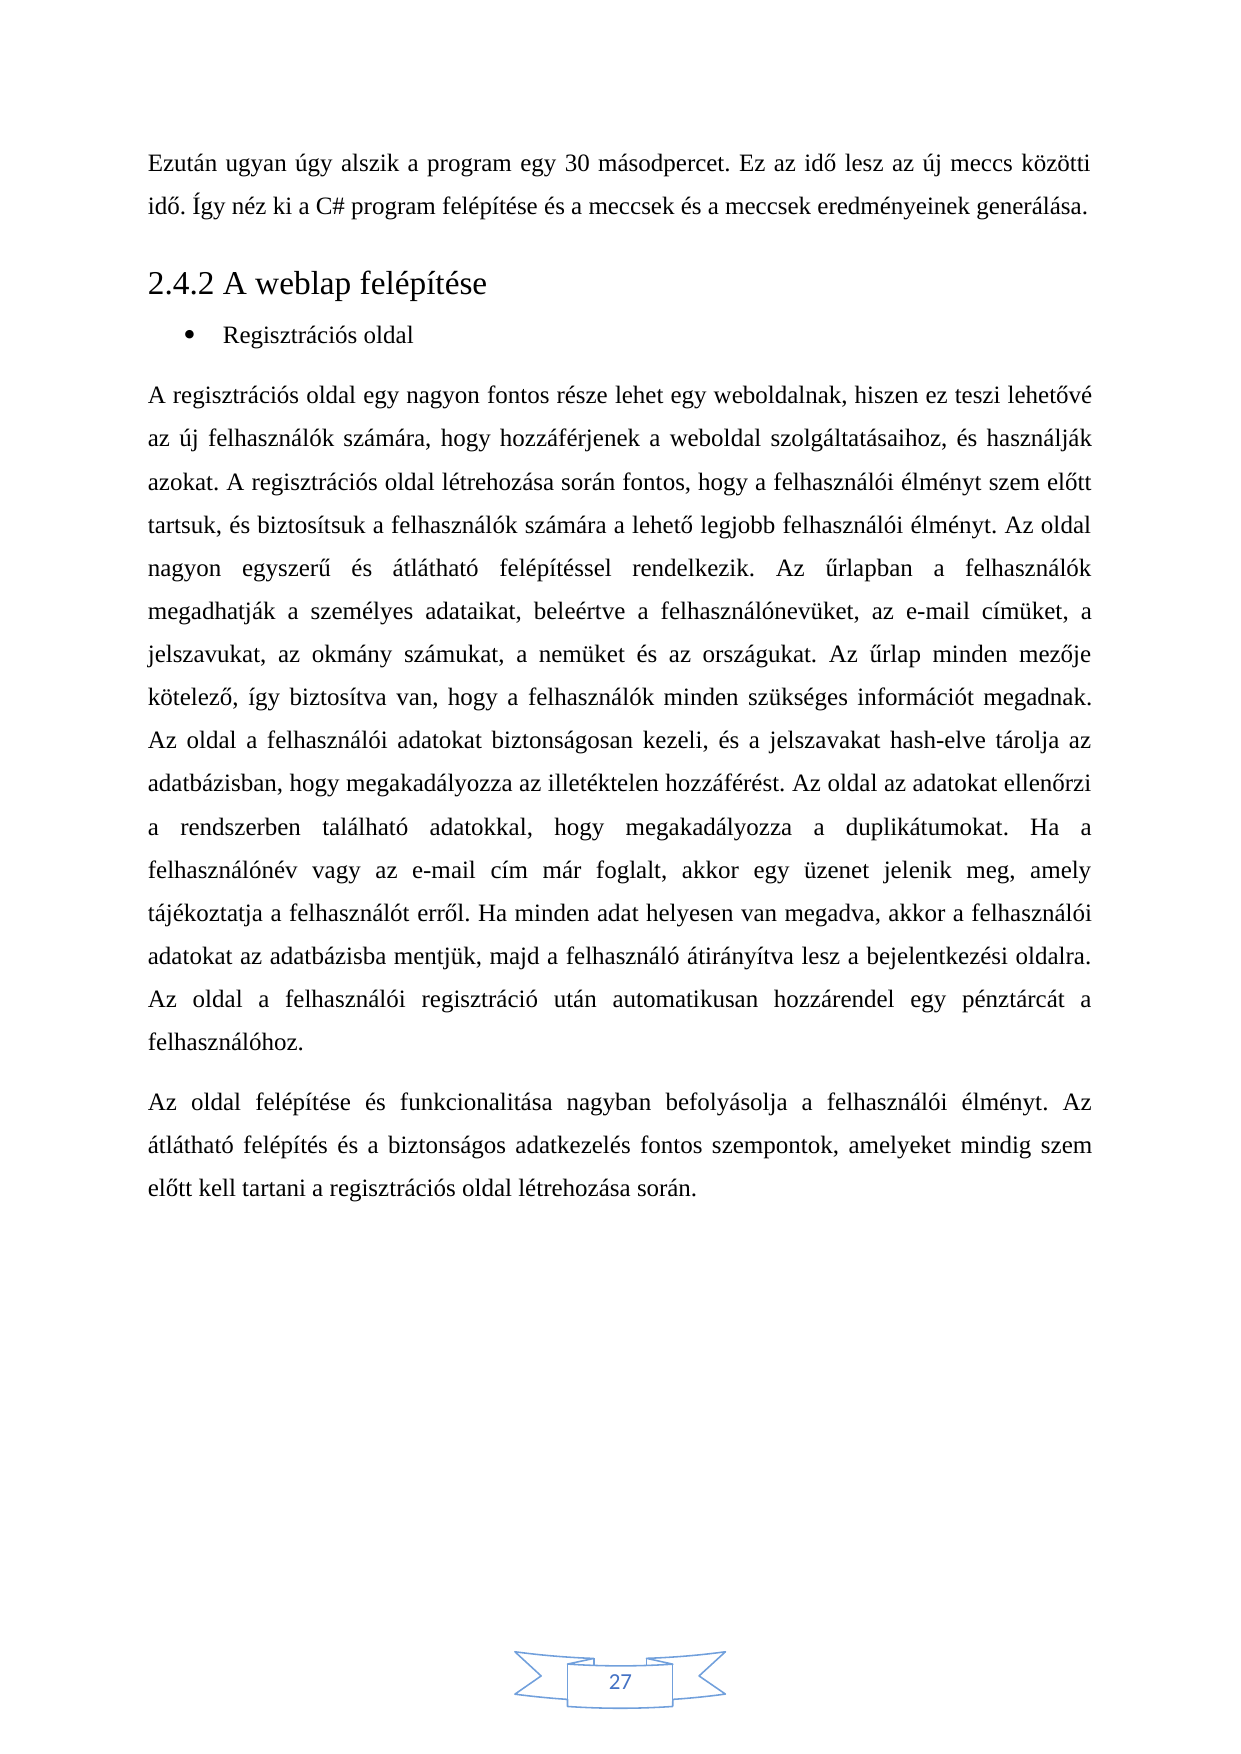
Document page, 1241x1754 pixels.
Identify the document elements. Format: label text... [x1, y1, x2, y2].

text Az oldal felépítése és funkcionalitása nagyban befolyásolja a felhasználói élményt. Az átlátható felépítés és a biztonságos adatkezelés fontos szempontok, amelyeket mindig szem előtt kell tartani a regisztrációs oldal létrehozása során. [148, 1087, 1093, 1202]
subtitle A weblap felépítése [148, 263, 1093, 301]
text Ezután ugyan úgy alszik a program egy 30 másodpercet. Ez az idő lesz az új meccs közötti idő. Így néz ki a C# program felépítése és a meccsek és a meccsek eredményeinek generálása. [148, 148, 1093, 219]
list Regisztrációs oldal [185, 321, 1093, 349]
text A regisztrációs oldal egy nagyon fontos része lehet egy weboldalnak, hiszen ez teszi lehetővé az új felhasználók számára, hogy hozzáférjenek a weboldal szolgáltatásaihoz, és használják azokat. A regisztrációs oldal létrehozása során fontos, hogy a felhasználói élményt szem előtt tartsuk, és biztosítsuk a felhasználók számára a lehető legjobb felhasználói élményt. Az oldal nagyon egyszerű és átlátható felépítéssel rendelkezik. Az űrlapban a felhasználók megadhatják a személyes adataikat, beleértve a felhasználónevüket, az e-mail címüket, a jelszavukat, az okmány számukat, a nemüket és az országukat. Az űrlap minden mezője kötelező, így biztosítva van, hogy a felhasználók minden szükséges információt megadnak. Az oldal a felhasználói adatokat biztonságosan kezeli, és a jelszavakat hash-elve tárolja az adatbázisban, hogy megakadályozza az illetéktelen hozzáférést. Az oldal az adatokat ellenőrzi a rendszerben található adatokkal, hogy megakadályozza a duplikátumokat. Ha a felhasználónév vagy az e-mail cím már foglalt, akkor egy üzenet jelenik meg, amely tájékoztatja a felhasználót erről. Ha minden adat helyesen van megadva, akkor a felhasználói adatokat az adatbázisba mentjük, majd a felhasználó átirányítva lesz a bejelentkezési oldalra. Az oldal a felhasználói regisztráció után automatikusan hozzárendel egy pénztárcát a felhasználóhoz. [148, 380, 1093, 1056]
